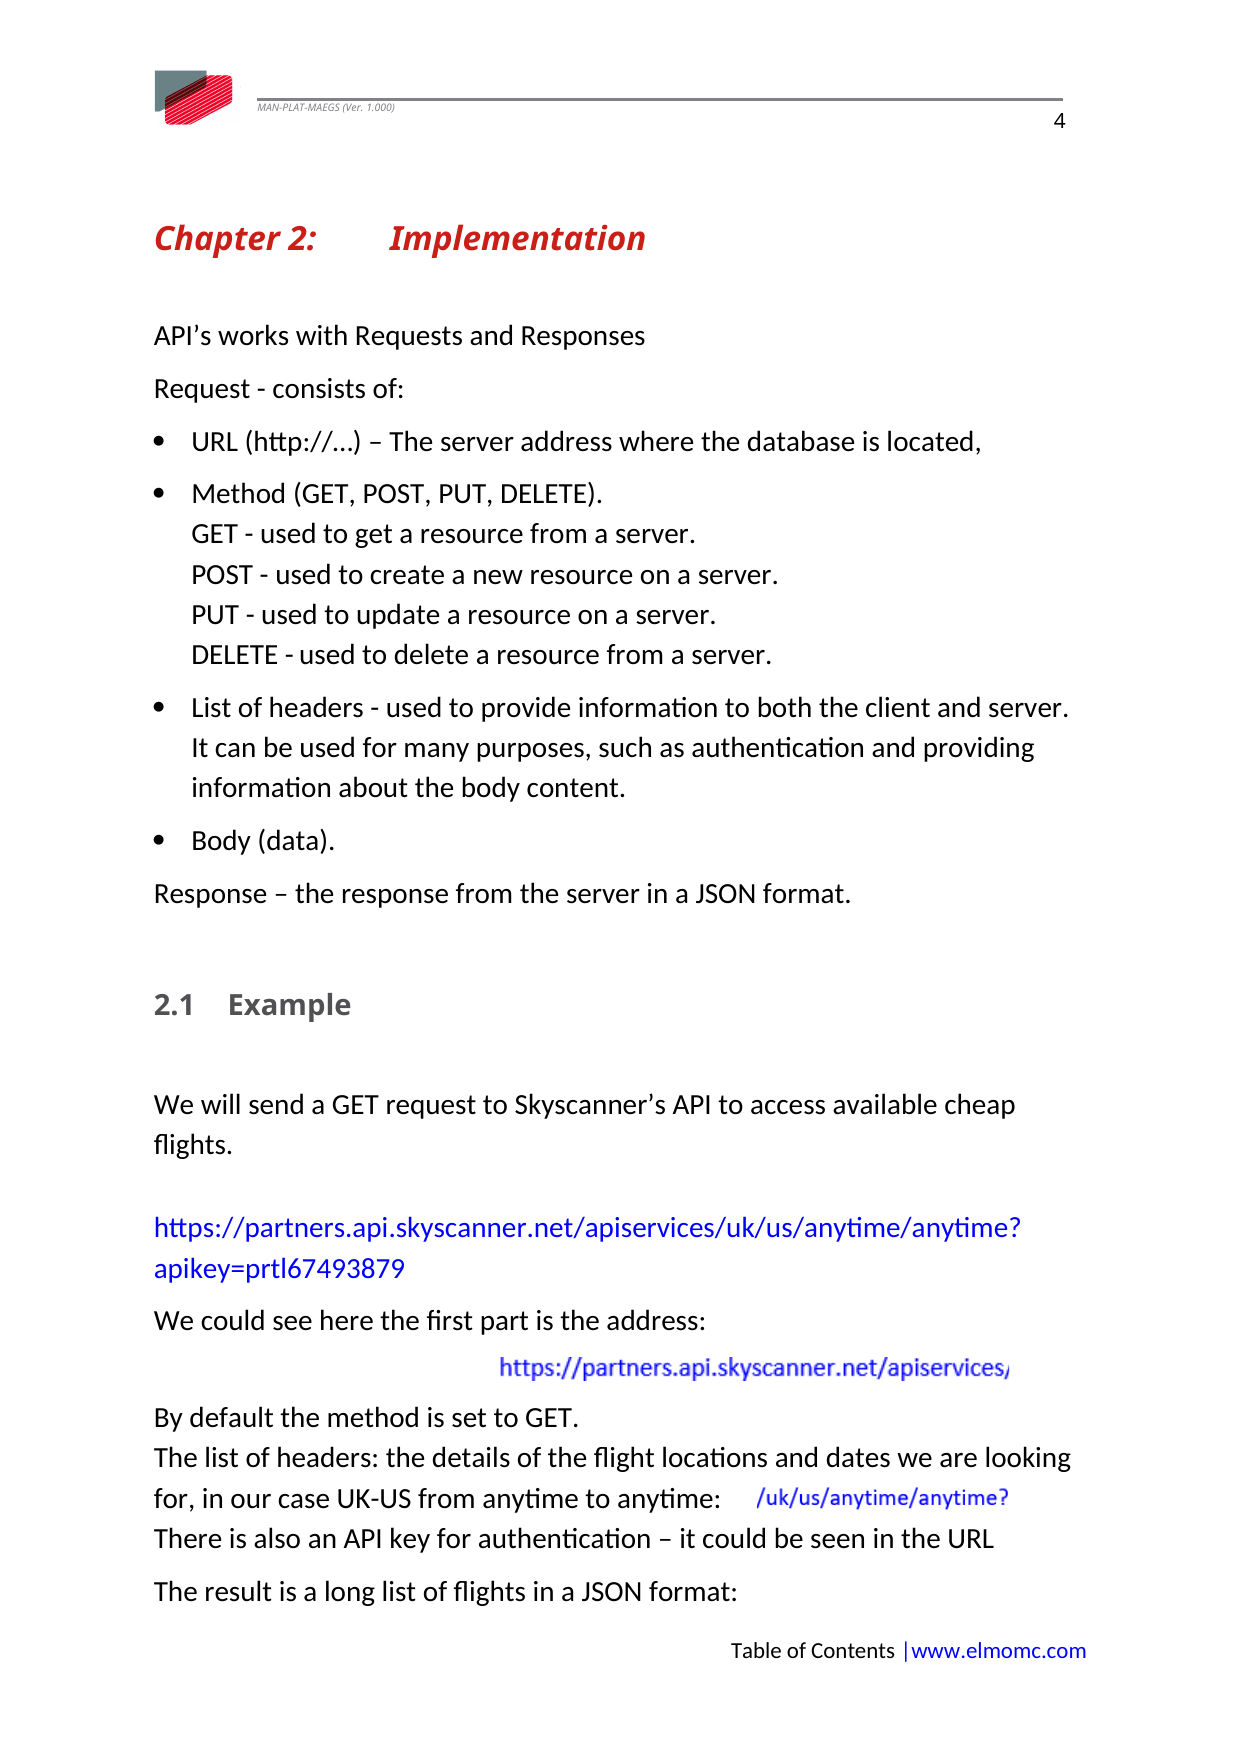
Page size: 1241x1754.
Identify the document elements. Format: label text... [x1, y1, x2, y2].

text https://partners.api.skyscanner.net/apiservices/uk/us/anytime/anytime?apikey=prtl67493879 [153, 1209, 1087, 1285]
picture [490, 1357, 1010, 1381]
text The result is a long list of flights in a JSON format: [153, 1573, 1087, 1608]
list URL (http://…) – The server address where the database is located, [153, 423, 1087, 458]
text Response – the response from the server in a JSON format. [153, 875, 1087, 910]
text API’s works with Requests and Responses [153, 317, 1087, 353]
text Request - consists of: [153, 370, 1087, 406]
picture [154, 70, 241, 125]
subtitle Example [153, 984, 1087, 1024]
list Method (GET, POST, PUT, DELETE). GET - used to get a resource from a server. POST - used to create a new resource on a server. PUT - used to update a resource on a server. DELETE - used to delete a resource from a server. [153, 475, 1087, 672]
text We will send a GET request to Skyscanner’s API to access available cheap flights. [153, 1086, 1087, 1193]
text We could see here the first part is the address: [153, 1302, 1087, 1338]
text By default the method is set to GET. The list of headers: the details of the flight locations and dates we are looking for, in our case UK-US from anytime to anytime: There is also an API key for authentication – it could be seen in the URL [153, 1399, 1087, 1556]
subtitle Implementation [153, 215, 1087, 260]
list List of headers - used to provide information to both the client and server. It can be used for many purposes, such as authentication and providing information about the body content. [153, 689, 1087, 805]
list Body (data). [153, 822, 1087, 858]
